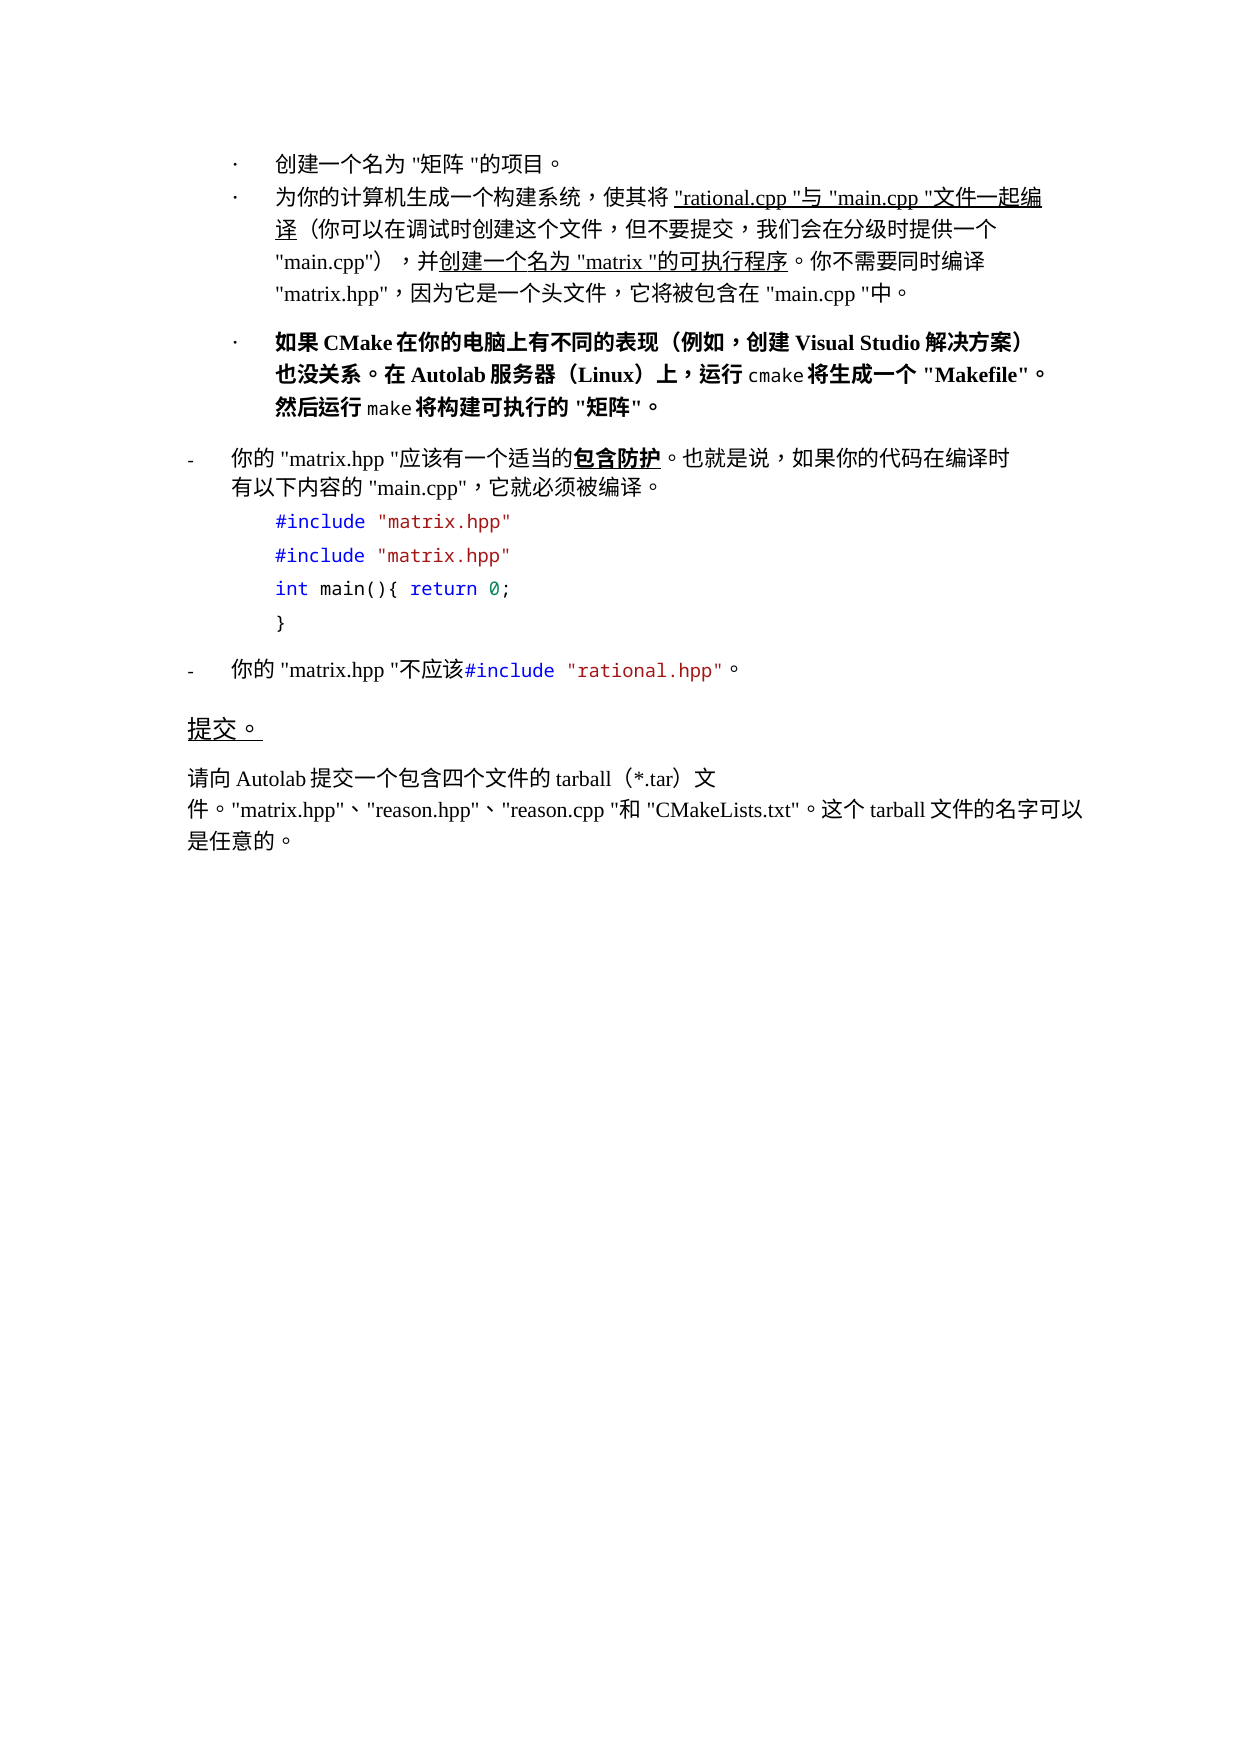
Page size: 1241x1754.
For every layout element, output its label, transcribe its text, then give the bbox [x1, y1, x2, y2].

subtitle 如果CMake在你的电脑上有不同的表现（例如，创建Visual Studio解决方案）也没关系。在Autolab服务器（Linux）上，运行cmake将生成一个 "Makefile"。然后运行make将构建可执行的 "矩阵"。 [231, 330, 1053, 421]
list 创建一个名为 "矩阵 "的项目。 [231, 152, 1092, 177]
list 你的 "matrix.hpp "应该有一个适当的包含防护。也就是说，如果你的代码在编译时有以下内容的 "main.cpp"，它就必须被编译。 [187, 446, 1016, 500]
text 请向Autolab提交一个包含四个文件的tarball（*.tar）文件。"matrix.hpp"、"reason.hpp"、"reason.cpp "和 "CMakeLists.txt"。这个tarball文件的名字可以是任意的。 [187, 766, 1092, 854]
list 为你的计算机生成一个构建系统，使其将 "rational.cpp "与 "main.cpp "文件一起编译（你可以在调试时创建这个文件，但不要提交，我们会在分级时提供一个 "main.cpp"），并创建一个名为 "matrix "的可执行程序。你不需要同时编译 "matrix.hpp"，因为它是一个头文件，它将被包含在 "main.cpp "中。 [231, 185, 1052, 306]
text #include "matrix.hpp" #include "matrix.hpp" int main(){ return 0; } [275, 508, 515, 635]
text 提交。 [187, 715, 1092, 743]
list 你的 "matrix.hpp "不应该#include "rational.hpp"。 [187, 657, 1092, 683]
